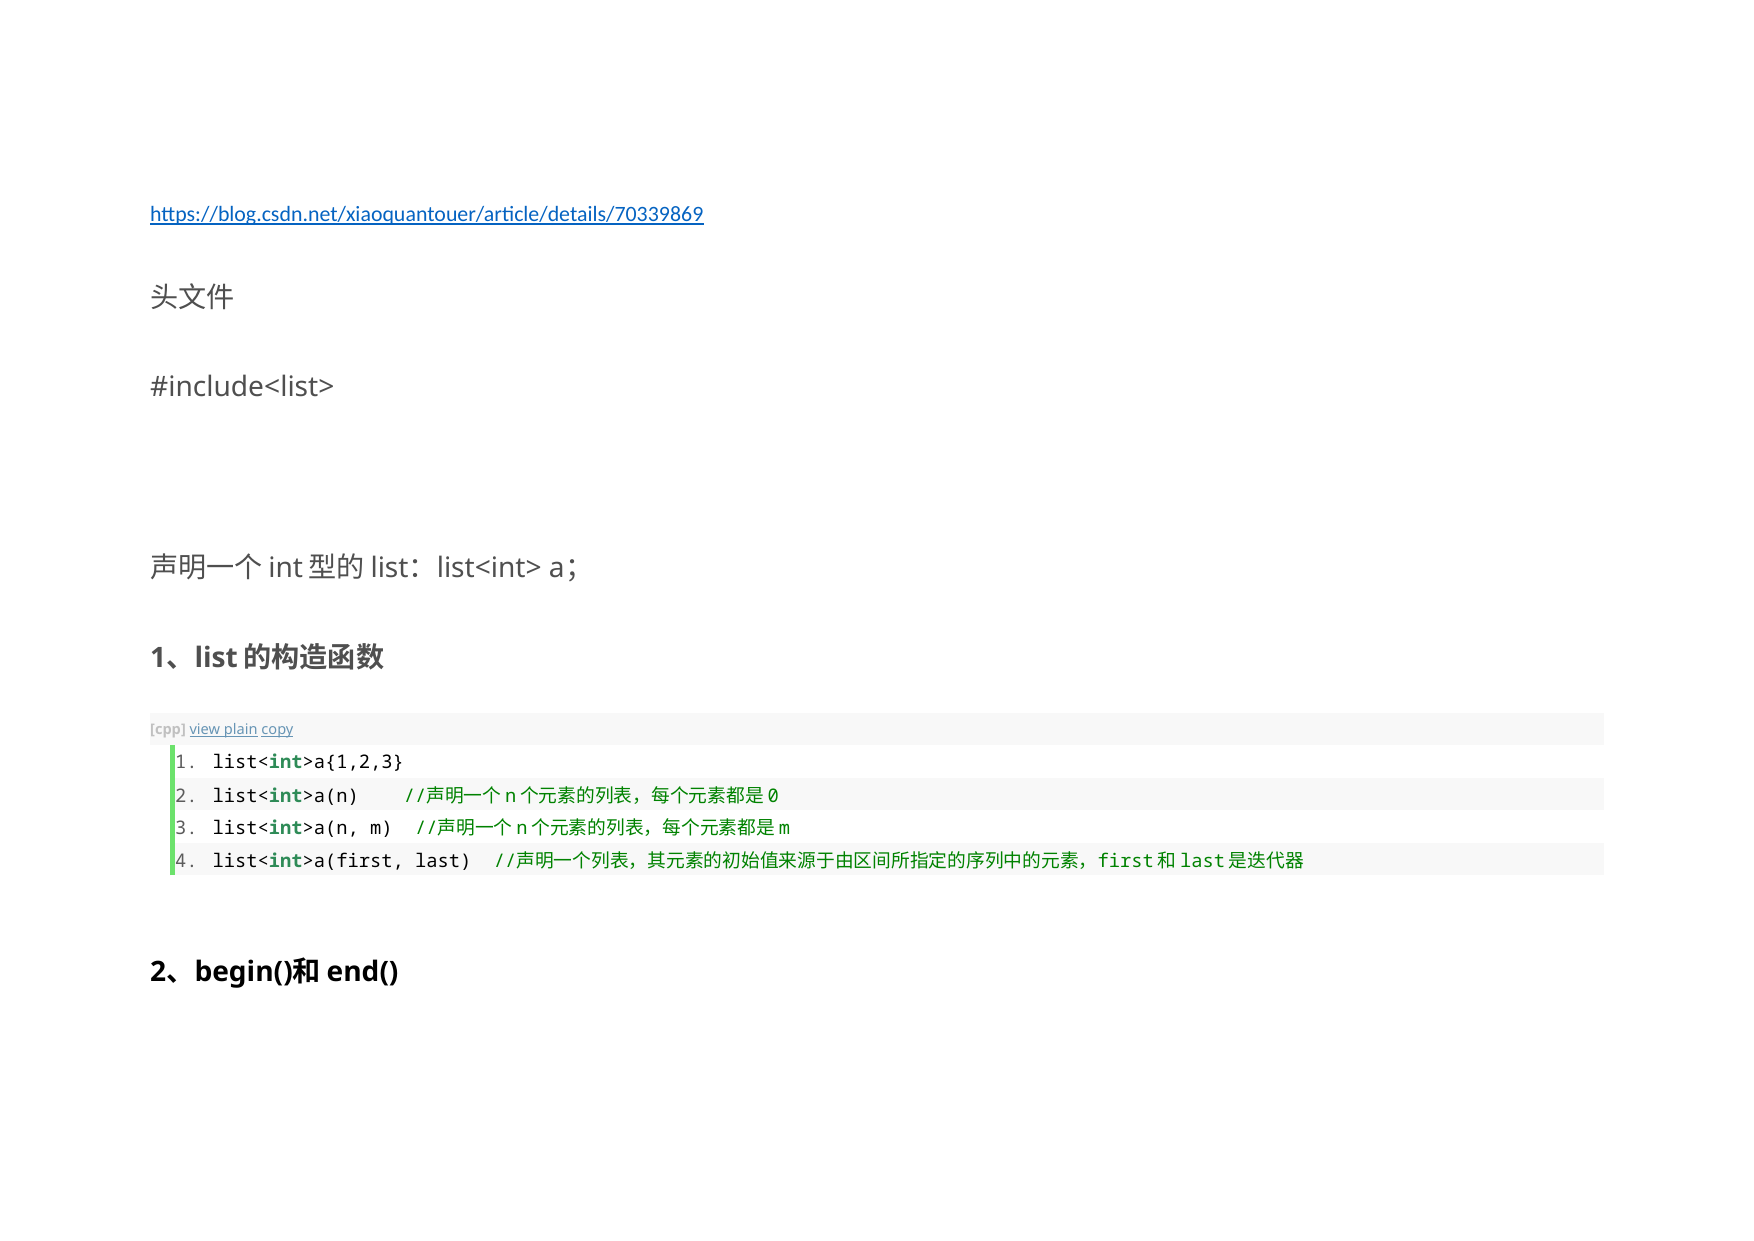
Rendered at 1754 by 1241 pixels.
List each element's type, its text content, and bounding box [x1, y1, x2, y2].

list list<int>a{1,2,3} [175, 745, 1604, 778]
text [cpp] view plain copy [150, 713, 1604, 745]
list list<int>a(n, m) //声明一个n个元素的列表，每个元素都是m [175, 810, 1604, 843]
list list<int>a(n) //声明一个n个元素的列表，每个元素都是0 [175, 778, 1604, 810]
text 1、list的构造函数 [150, 623, 1604, 688]
list list<int>a(first, last) //声明一个列表，其元素的初始值来源于由区间所指定的序列中的元素，first和last是迭代器 [175, 843, 1604, 875]
text 2、begin()和end() [150, 904, 1604, 1002]
text 声明一个int型的list：list<int> a； [150, 533, 1604, 598]
text https://blog.csdn.net/xiaoquantouer/article/details/70339869 [150, 198, 1604, 230]
text 头文件 [150, 263, 1604, 328]
text #include<list> [150, 353, 1604, 418]
